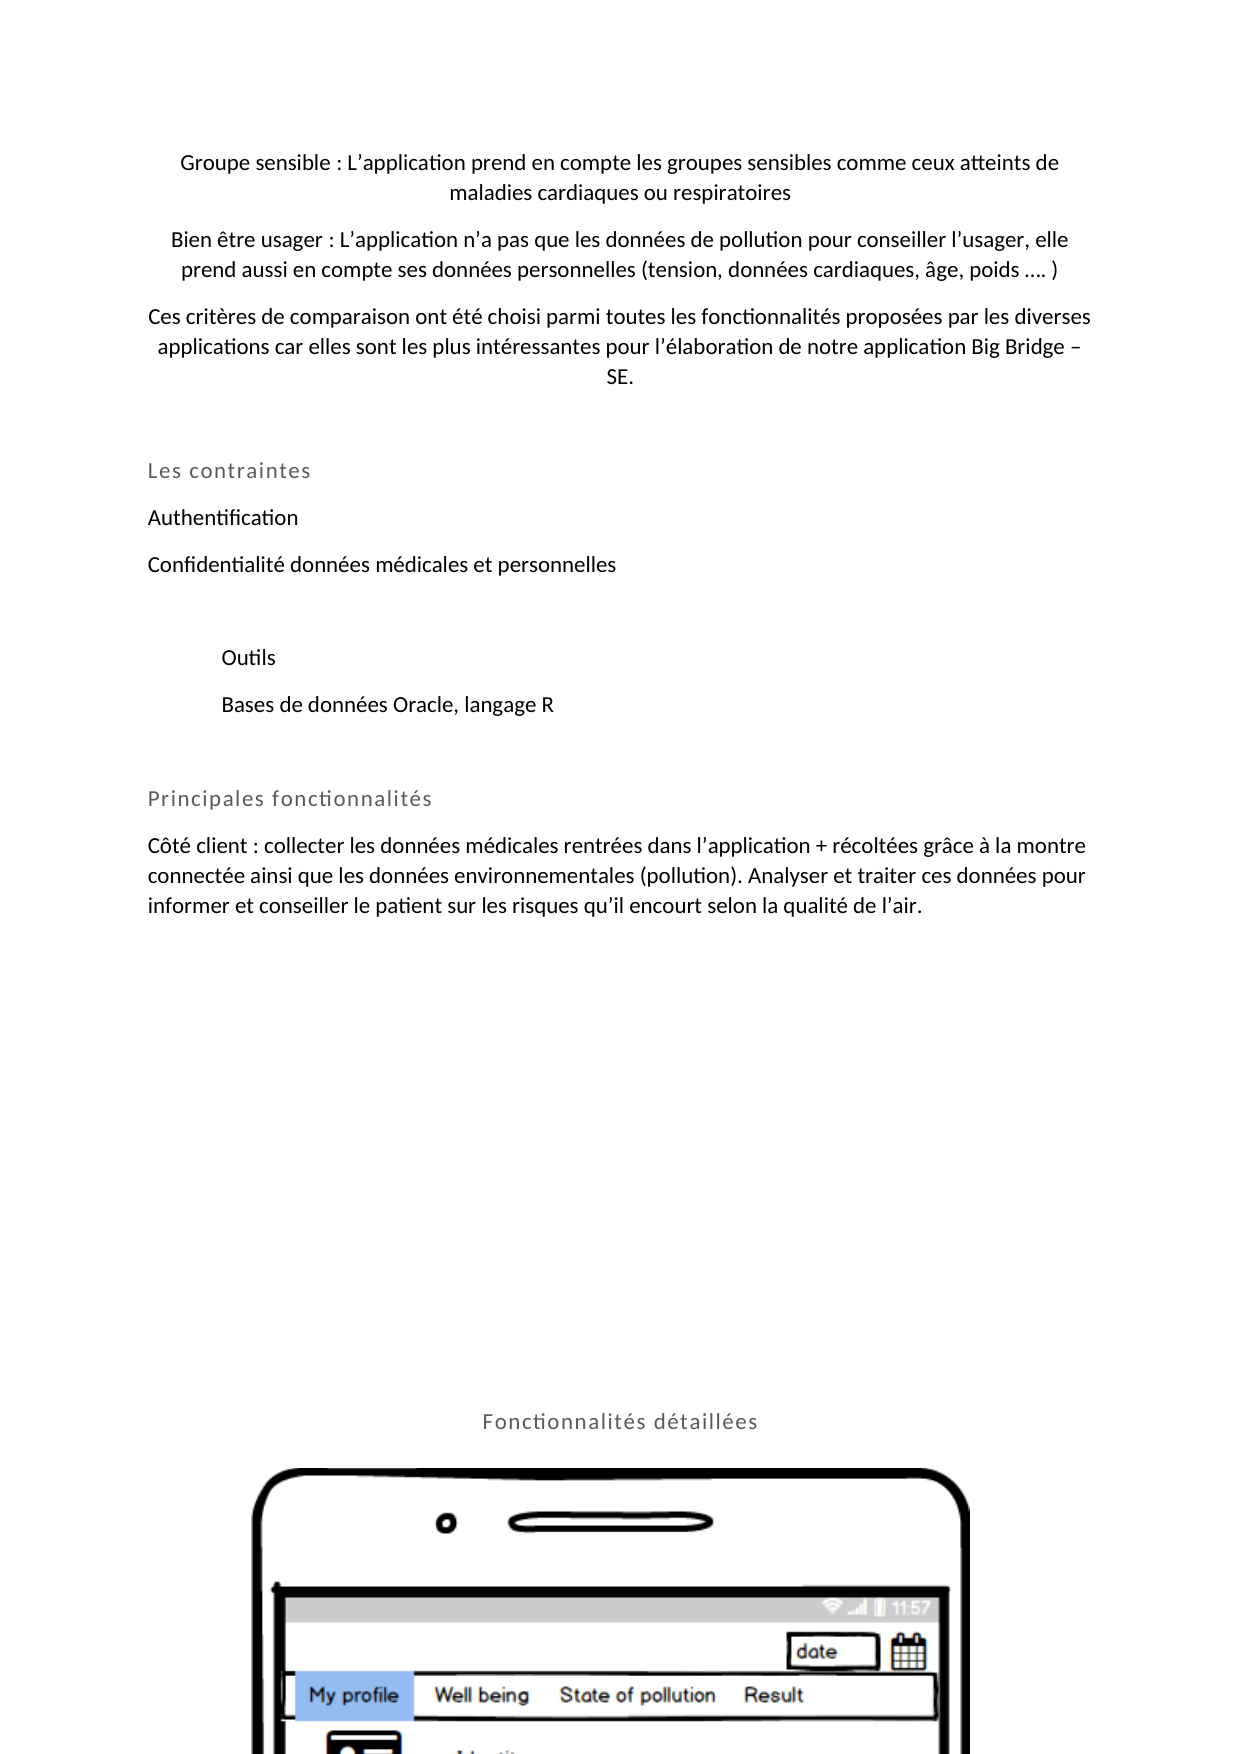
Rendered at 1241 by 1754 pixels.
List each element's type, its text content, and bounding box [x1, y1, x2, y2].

text Bases de données Oracle, langage R [148, 690, 1093, 718]
text Côté client : collecter les données médicales rentrées dans l’application + récoltées grâce à la montre connectée ainsi que les données environnementales (pollution). Analyser et traiter ces données pour informer et conseiller le patient sur les risques qu’il encourt selon la qualité de l’air. [148, 831, 1093, 919]
subtitle Principales fonctionnalités [148, 784, 1093, 812]
text Outils [148, 643, 1093, 671]
text Ces critères de comparaison ont été choisi parmi toutes les fonctionnalités proposées par les diverses applications car elles sont les plus intéressantes pour l’élaboration de notre application Big Bridge – SE. [148, 302, 1093, 390]
text Bien être usager : L’application n’a pas que les données de pollution pour conseiller l’usager, elle prend aussi en compte ses données personnelles (tension, données cardiaques, âge, poids …. ) [148, 225, 1093, 283]
subtitle Les contraintes [148, 456, 1093, 484]
text Groupe sensible : L’application prend en compte les groupes sensibles comme ceux atteints de maladies cardiaques ou respiratoires [148, 148, 1093, 206]
text Confidentialité données médicales et personnelles [148, 550, 1093, 578]
text Authentification [148, 503, 1093, 531]
picture [250, 1468, 970, 1754]
subtitle Fonctionnalités détaillées [148, 1407, 1093, 1435]
